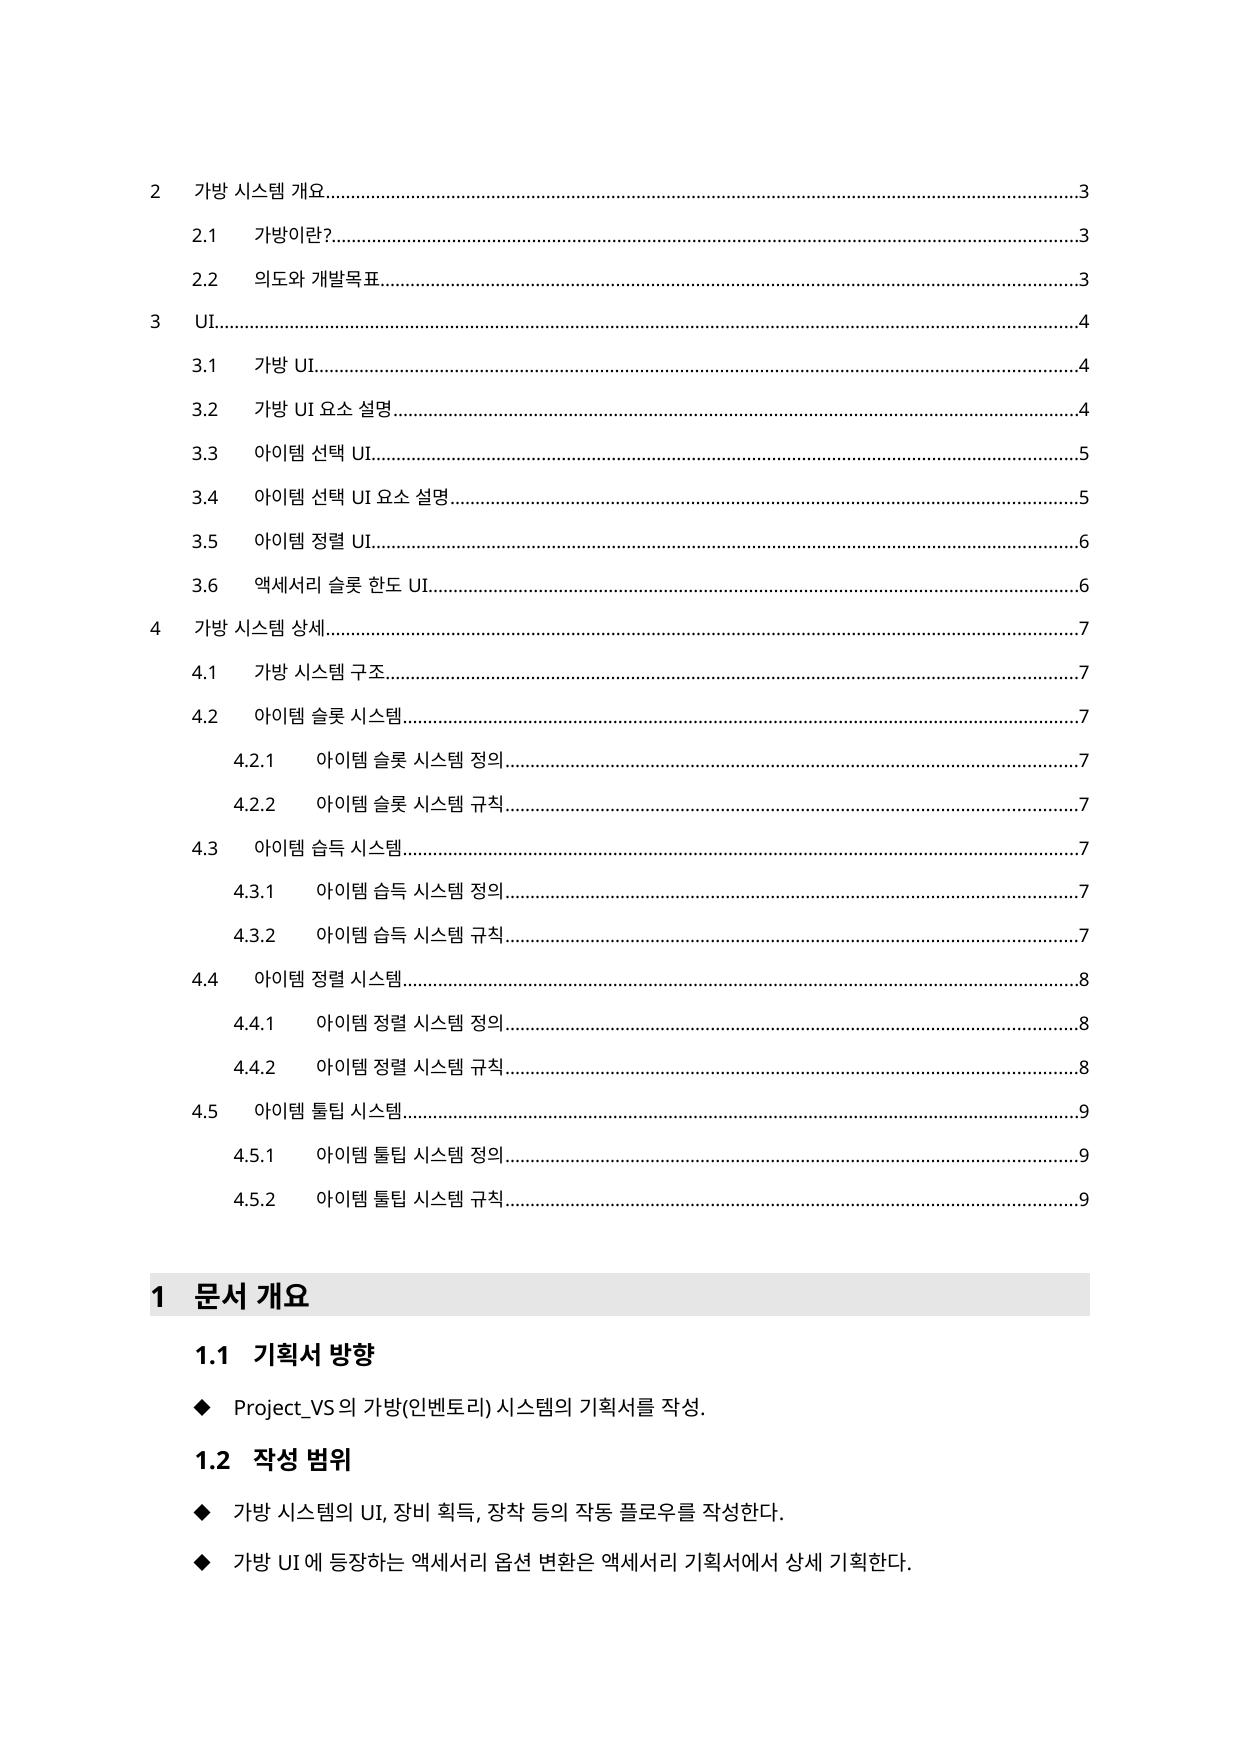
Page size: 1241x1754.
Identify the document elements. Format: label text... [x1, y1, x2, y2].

subtitle 작성 범위 [194, 1441, 1090, 1477]
list 가방 UI에 등장하는 액세서리 옵션 변환은 액세서리 기획서에서 상세 기획한다. [192, 1546, 1090, 1576]
subtitle 문서 개요 [150, 1273, 1090, 1316]
list 가방 시스템의 UI, 장비 획득, 장착 등의 작동 플로우를 작성한다. [192, 1496, 1090, 1527]
list Project_VS의 가방(인벤토리) 시스템의 기획서를 작성. [192, 1391, 1090, 1422]
subtitle 기획서 방향 [194, 1336, 1090, 1372]
